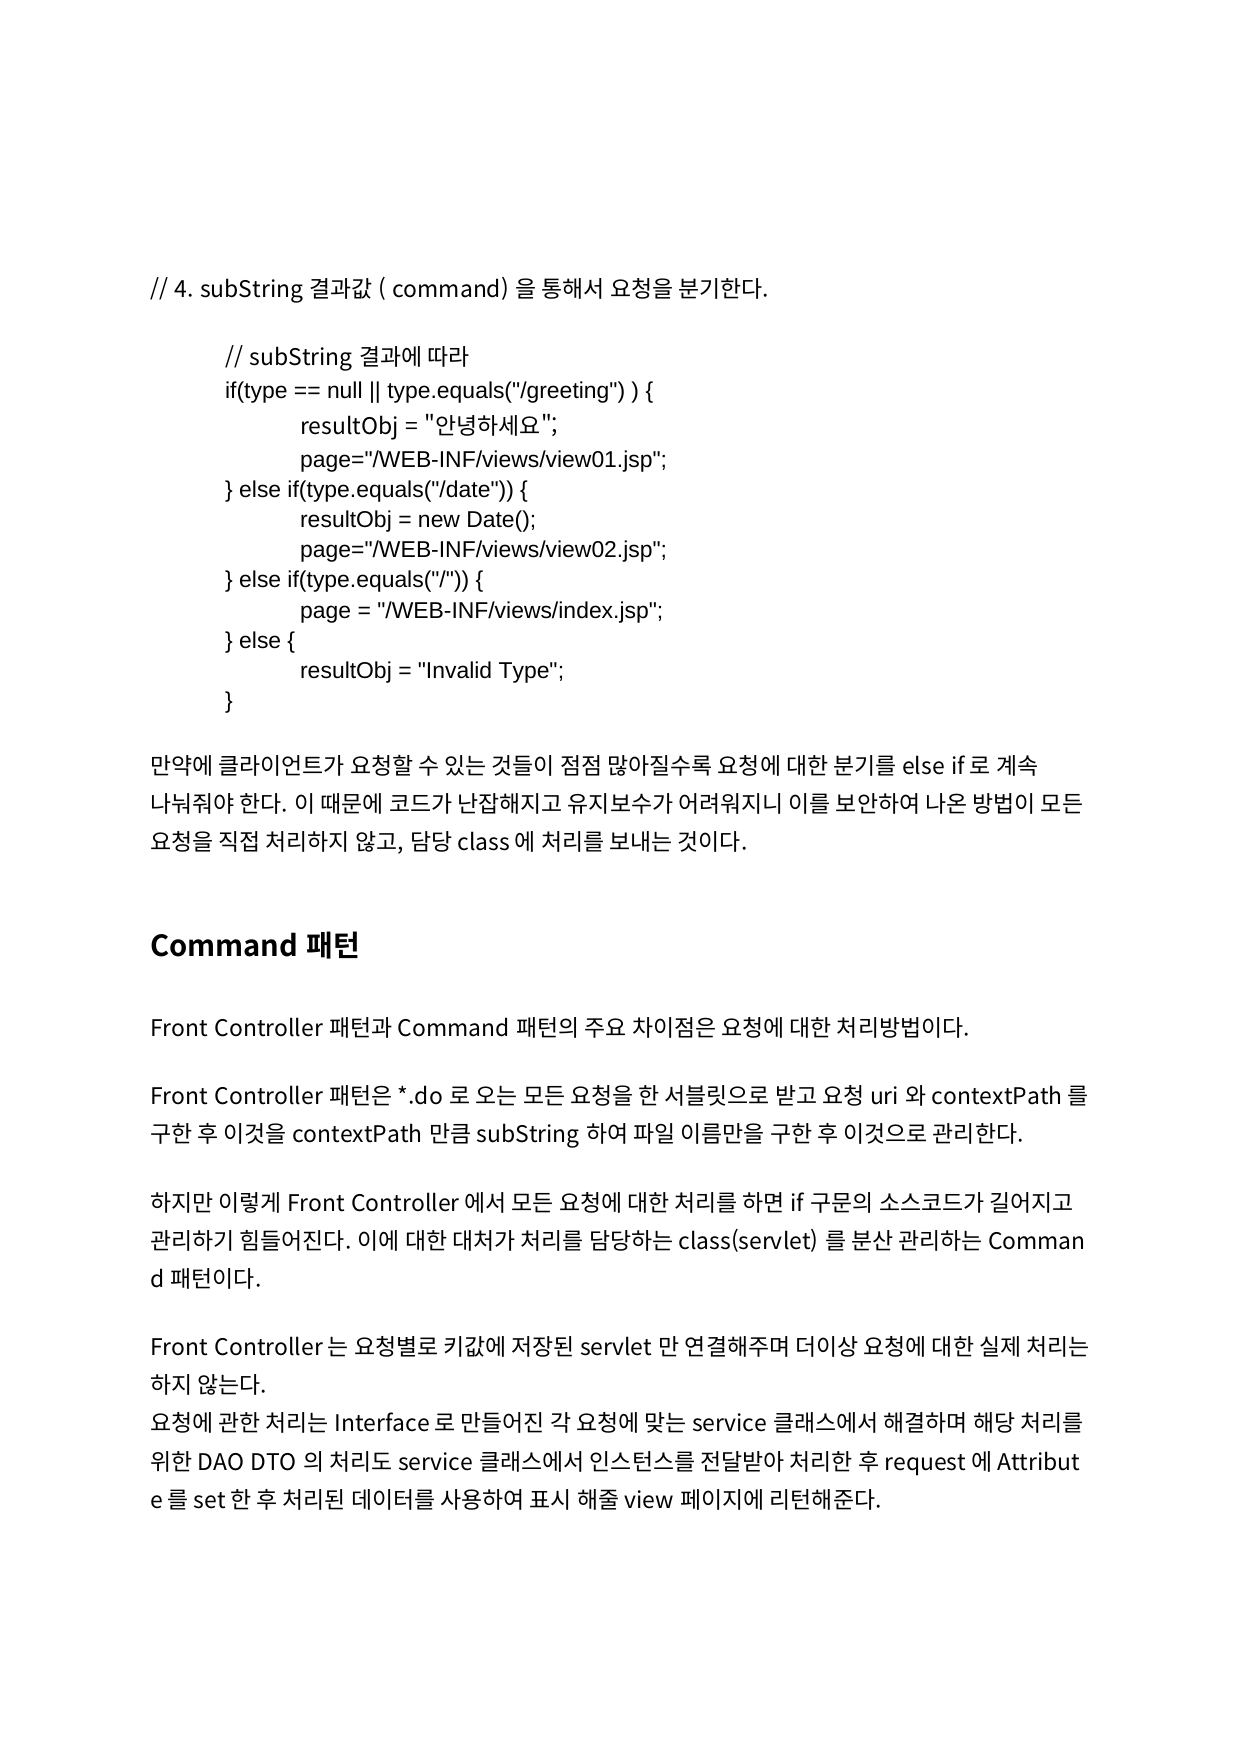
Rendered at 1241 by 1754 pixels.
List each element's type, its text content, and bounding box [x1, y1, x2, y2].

text page = "/WEB-INF/views/index.jsp"; [150, 597, 1090, 623]
text resultObj = new Date(); [150, 506, 1090, 532]
text Front Controller 패턴은 *.do 로 오는 모든 요청을 한 서블릿으로 받고 요청 uri 와 contextPath를 구한 후 이것을 contextPath 만큼 subString 하여 파일 이름만을 구한 후 이것으로 관리한다. [150, 1078, 1090, 1149]
text } [150, 687, 1090, 714]
text page="/WEB-INF/views/view01.jsp"; [150, 446, 1090, 472]
text 만약에 클라이언트가 요청할 수 있는 것들이 점점 많아질수록 요청에 대한 분기를 else if로 계속 나눠줘야 한다. 이 때문에 코드가 난잡해지고 유지보수가 어려워지니 이를 보안하여 나온 방법이 모든 요청을 직접 처리하지 않고, 담당 class에 처리를 보내는 것이다. [150, 748, 1090, 857]
text 하지만 이렇게 Front Controller에서 모든 요청에 대한 처리를 하면 if 구문의 소스코드가 길어지고 관리하기 힘들어진다. 이에 대한 대처가 처리를 담당하는 class(servlet) 를 분산 관리하는 Command 패턴이다. [150, 1184, 1090, 1294]
text Command 패턴 [150, 922, 1090, 965]
text } else { [150, 627, 1090, 653]
text resultObj = "Invalid Type"; [150, 657, 1090, 683]
text resultObj = "안녕하세요"; [150, 407, 1090, 441]
text Front Controller는 요청별로 키값에 저장된 servlet 만 연결해주며 더이상 요청에 대한 실제 처리는 하지 않는다. [150, 1329, 1090, 1400]
text } else if(type.equals("/")) { [150, 566, 1090, 593]
text // subString 결과에 따라 [150, 339, 1090, 372]
text page="/WEB-INF/views/view02.jsp"; [150, 536, 1090, 563]
text if(type == null || type.equals("/greeting") ) { [150, 377, 1090, 404]
text // 4. subString 결과값 ( command) 을 통해서 요청을 분기한다. [150, 271, 1090, 304]
text Front Controller 패턴과 Command 패턴의 주요 차이점은 요청에 대한 처리방법이다. [150, 1009, 1090, 1043]
text } else if(type.equals("/date")) { [150, 476, 1090, 502]
text 요청에 관한 처리는 Interface로 만들어진 각 요청에 맞는 service 클래스에서 해결하며 해당 처리를 위한 DAO DTO 의 처리도 service 클래스에서 인스턴스를 전달받아 처리한 후 request에 Attribute를 set한 후 처리된 데이터를 사용하여 표시 해줄 view 페이지에 리턴해준다. [150, 1405, 1090, 1515]
